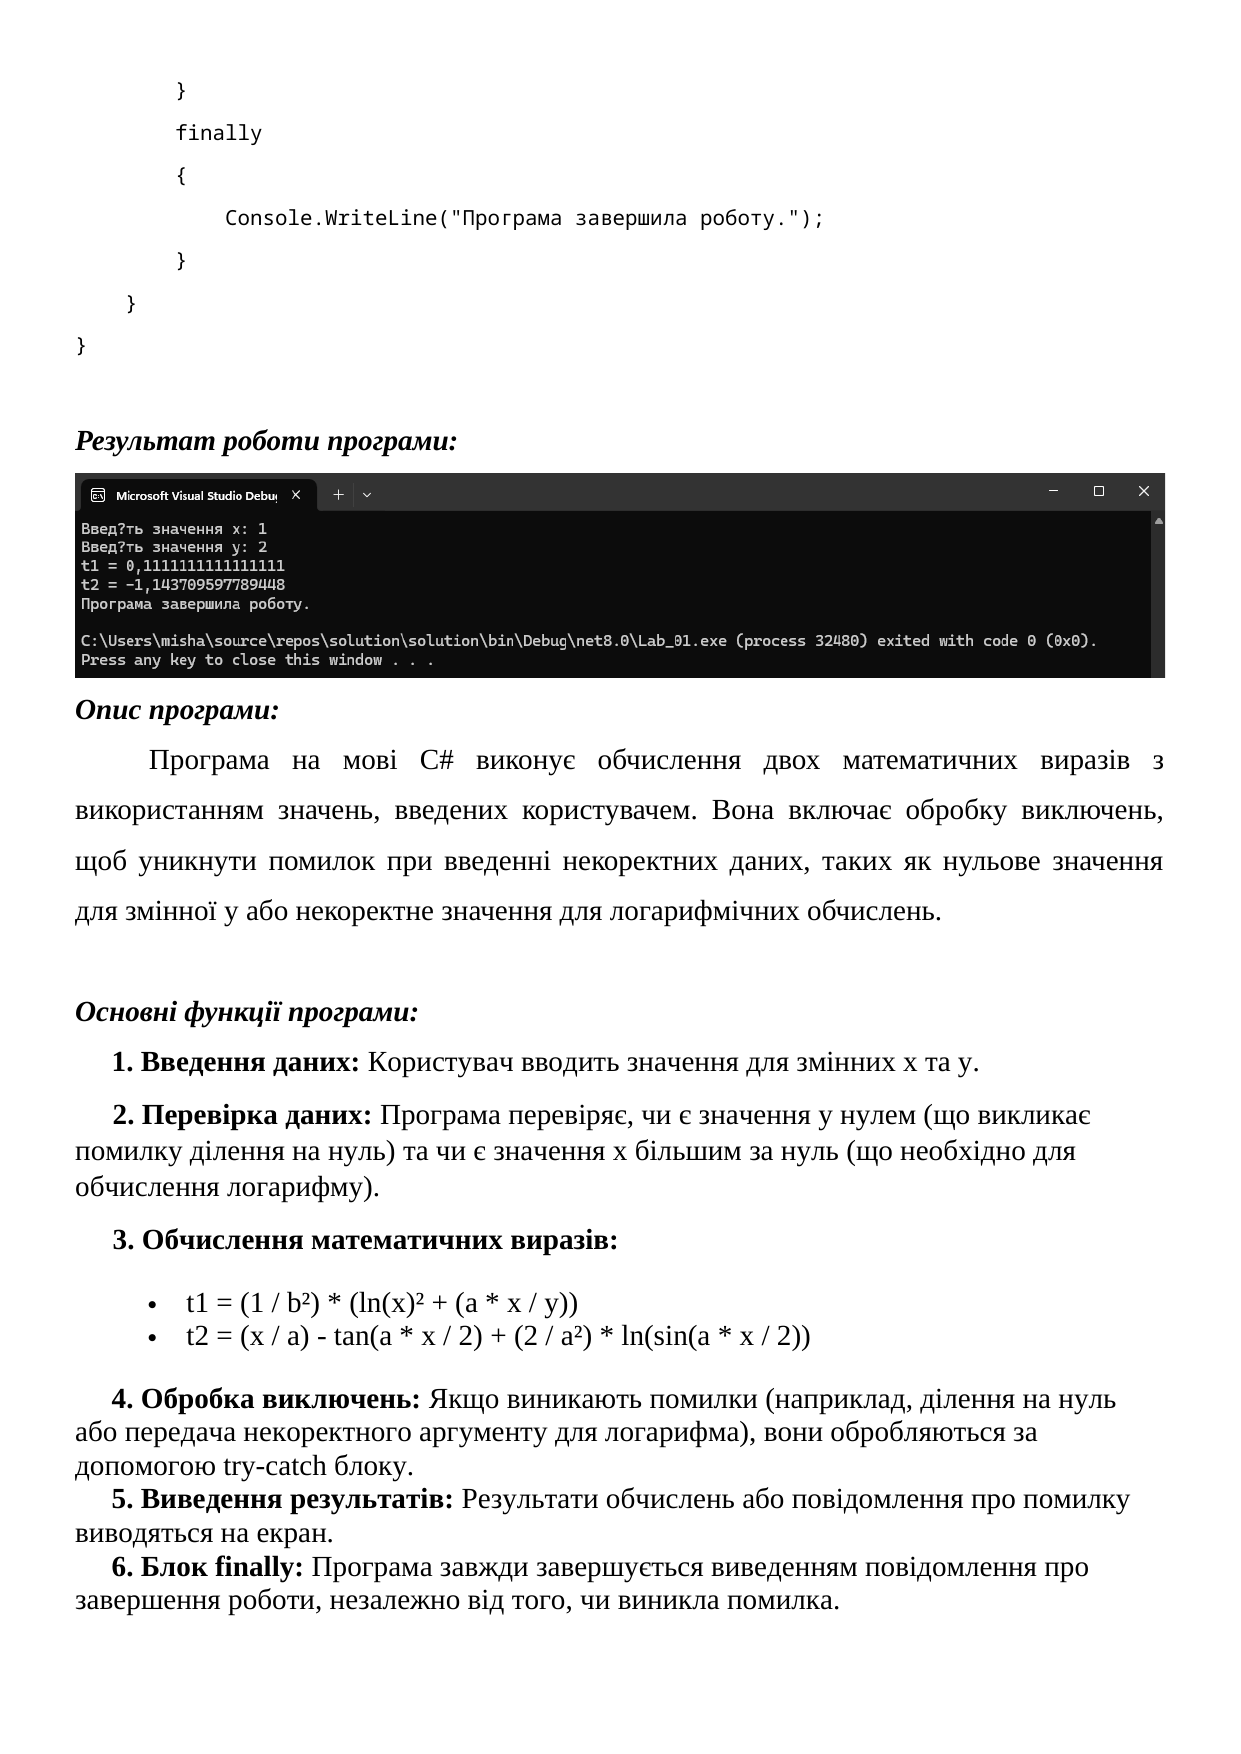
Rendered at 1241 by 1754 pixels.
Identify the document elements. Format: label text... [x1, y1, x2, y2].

text 2. Перевірка даних: Програма перевіряє, чи є значення y нулем (що викликає помилку ділення на нуль) та чи є значення x більшим за нуль (що необхідно для обчислення логарифму). [75, 1097, 1165, 1203]
list t2 = (x / a) - tan(a * x / 2) + (2 / a²) * ln(sin(a * x / 2)) [149, 1318, 1165, 1352]
text 4. Обробка виключень: Якщо виникають помилки (наприклад, ділення на нуль або передача некоректного аргументу для логарифма), вони обробляються за допомогою try-catch блоку. [75, 1381, 1165, 1482]
text } [75, 245, 1165, 274]
text } [75, 75, 1165, 103]
text Основні функції програми: [75, 994, 1165, 1027]
text } [75, 331, 1165, 359]
picture [75, 473, 1166, 678]
text finally [75, 118, 1165, 146]
text { [75, 160, 1165, 189]
text Результат роботи програми: [75, 423, 1165, 457]
text 6. Блок finally: Програма завжди завершується виведенням повідомлення про завершення роботи, незалежно від того, чи виникла помилка. [75, 1549, 1165, 1616]
text 1. Введення даних: Користувач вводить значення для змінних x та y. [75, 1044, 1165, 1078]
text Опис програми: [75, 692, 1165, 725]
text Програма на мові C# виконує обчислення двох математичних виразів з використанням значень, введених користувачем. Вона включає обробку виключень, щоб уникнути помилок при введенні некоректних даних, таких як нульове значення для змінної y або некоректне значення для логарифмічних обчислень. [75, 742, 1165, 927]
list t1 = (1 / b²) * (ln(x)² + (a * x / y)) [149, 1285, 1165, 1318]
text 3. Обчислення математичних виразів: [75, 1222, 1165, 1256]
text } [75, 288, 1165, 316]
text 5. Виведення результатів: Результати обчислень або повідомлення про помилку виводяться на екран. [75, 1482, 1165, 1549]
text Console.WriteLine("Програма завершила роботу."); [75, 203, 1165, 231]
